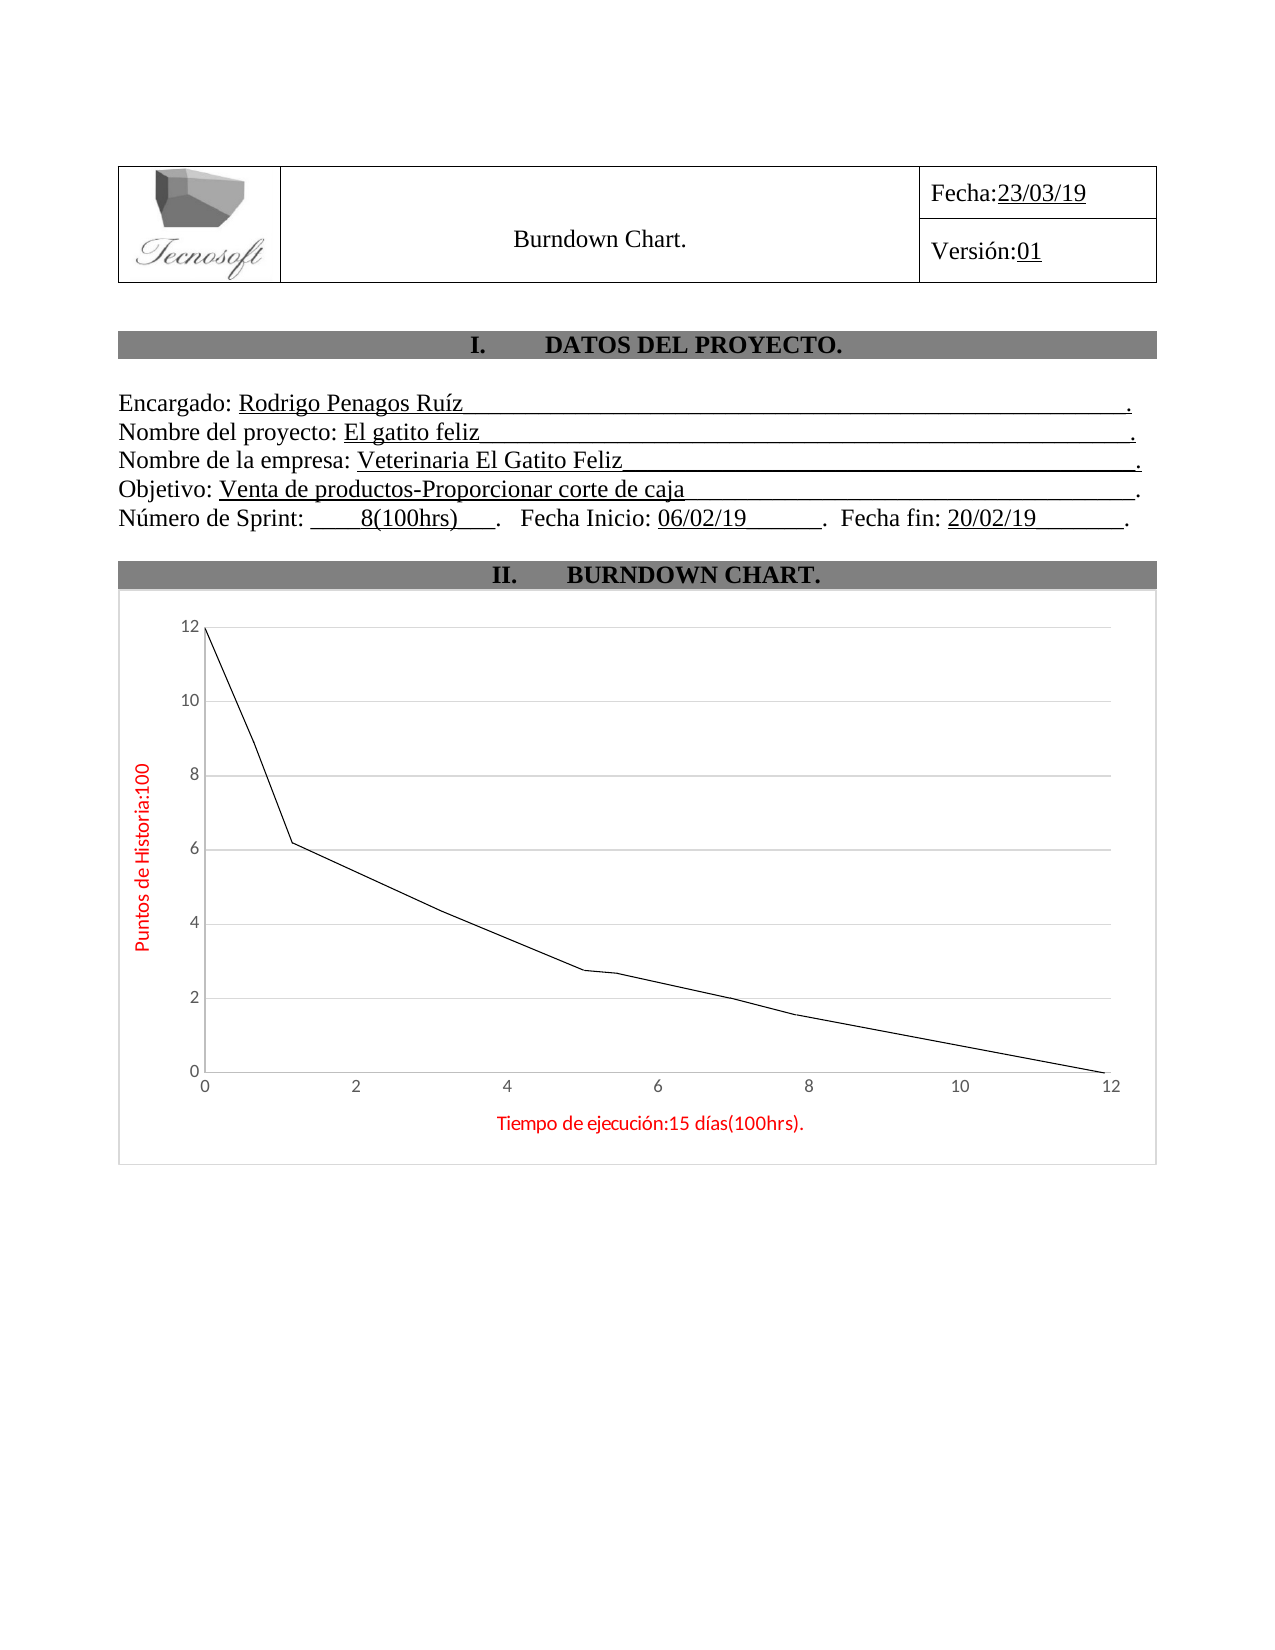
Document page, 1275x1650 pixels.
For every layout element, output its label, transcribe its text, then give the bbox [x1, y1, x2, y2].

table_header Fecha:23/03/19 [920, 167, 1156, 217]
table_header BURNDOWN CHART. [118, 561, 1157, 589]
table_header Burndown Chart. [281, 167, 919, 282]
text Objetivo: Venta de productos-Proporcionar corte de caja____________________________________. [118, 474, 1157, 503]
text Encargado: Rodrigo Penagos Ruíz_____________________________________________________. [118, 388, 1157, 417]
table_header [119, 167, 280, 282]
table_cell Versión:01 [920, 219, 1156, 282]
text Nombre del proyecto: El gatito feliz____________________________________________________. [118, 417, 1157, 446]
table_header DATOS DEL PROYECTO. [118, 331, 1157, 359]
text Nombre de la empresa: Veterinaria El Gatito Feliz_________________________________________. [118, 446, 1157, 474]
text Número de Sprint: ____8(100hrs)___. Fecha Inicio: 06/02/19______. Fecha fin: 20/02/19_______. [118, 503, 1157, 532]
